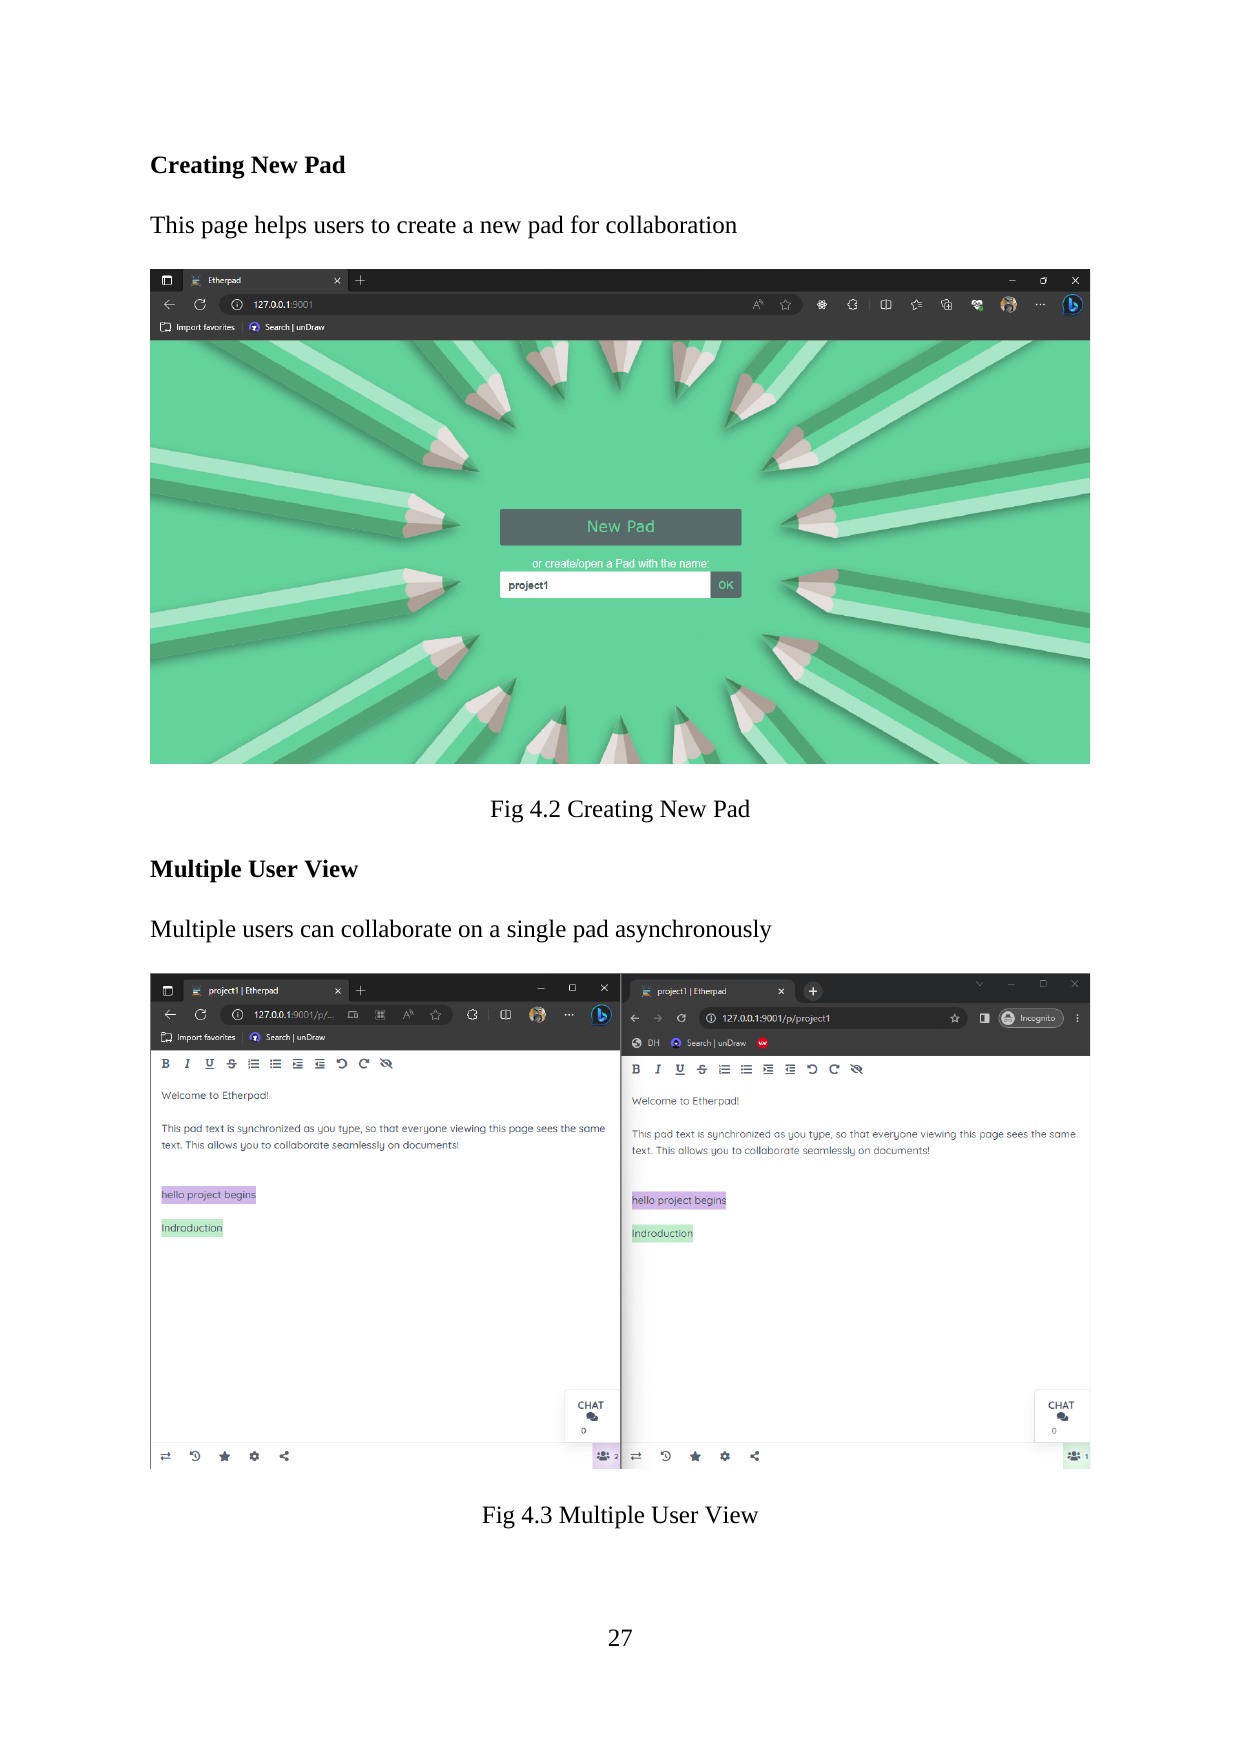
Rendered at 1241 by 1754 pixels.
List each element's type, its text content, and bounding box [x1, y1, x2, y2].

text This page helps users to create a new pad for collaboration [150, 210, 1090, 238]
picture [150, 269, 1091, 764]
text Multiple User View [150, 854, 1090, 883]
text Creating New Pad [150, 150, 1090, 179]
text Multiple users can collaborate on a single pad asynchronously [150, 914, 1090, 943]
text Fig 4.3 Multiple User View [150, 1500, 1090, 1529]
text Fig 4.2 Creating New Pad [150, 794, 1090, 823]
picture [150, 973, 1091, 1469]
